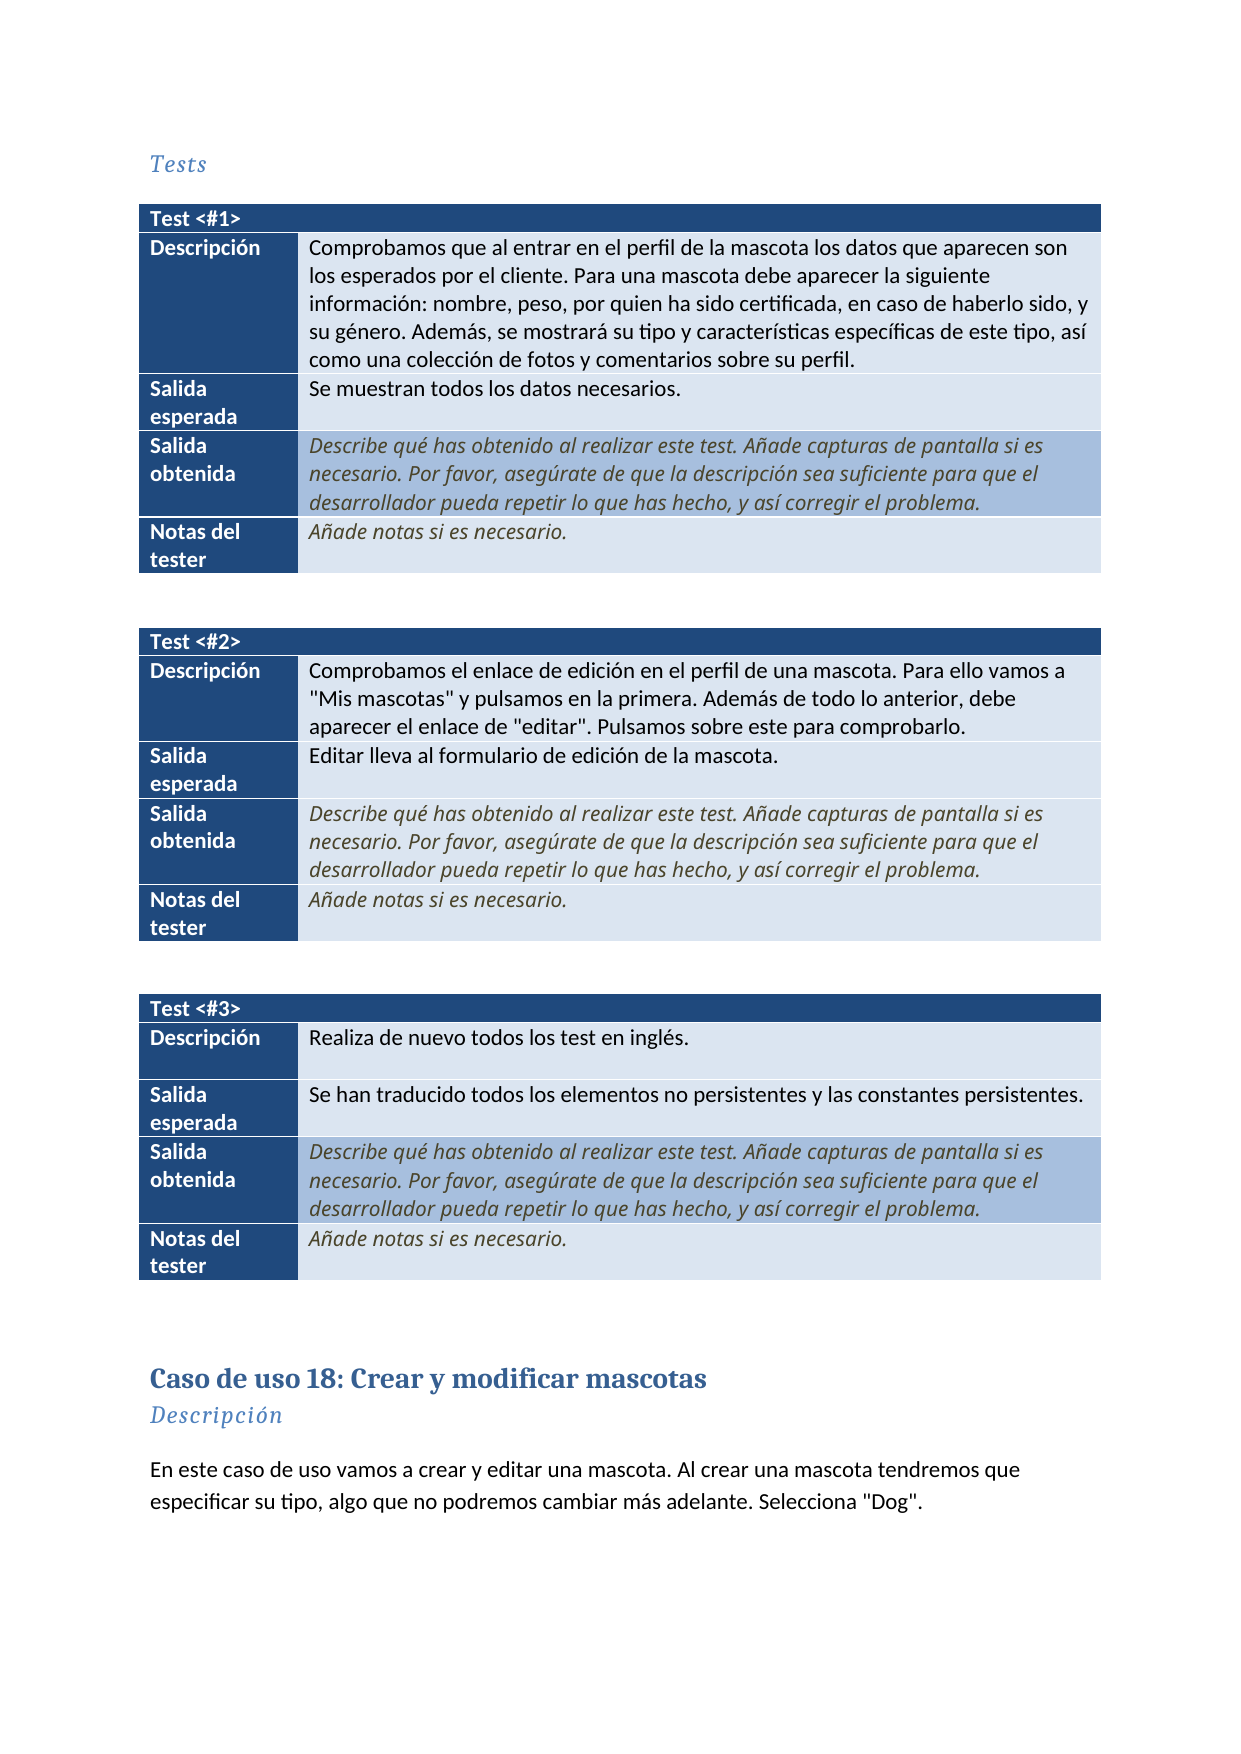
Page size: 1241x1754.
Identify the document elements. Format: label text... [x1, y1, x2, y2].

table_cell Comprobamos el enlace de edición en el perfil de una mascota. Para ello vamos a "Mis mascotas" y pulsamos en la primera. Además de todo lo anterior, debe aparecer el enlace de "editar". Pulsamos sobre este para comprobarlo. [298, 656, 1101, 741]
table_cell Salida obtenida [139, 431, 298, 516]
table_cell Descripción [139, 233, 298, 373]
table_cell Salida esperada [139, 374, 298, 430]
subtitle Tests [150, 150, 1090, 179]
table_header Test <#2> [139, 628, 1101, 655]
table_cell Añade notas si es necesario. [298, 518, 1101, 573]
table_cell Editar lleva al formulario de edición de la mascota. [298, 742, 1101, 798]
subtitle Caso de uso 18: Crear y modificar mascotas [150, 1363, 1090, 1396]
table_cell Salida esperada [139, 1080, 298, 1136]
table_cell Se han traducido todos los elementos no persistentes y las constantes persistentes. [298, 1080, 1101, 1136]
table_cell Salida esperada [139, 742, 298, 798]
table_cell Notas del tester [139, 1224, 298, 1280]
table_cell Salida obtenida [139, 799, 298, 884]
table_cell Se muestran todos los datos necesarios. [298, 374, 1101, 430]
table_header Test <#1> [139, 204, 1101, 232]
table_cell Realiza de nuevo todos los test en inglés. [298, 1023, 1101, 1079]
table_cell Añade notas si es necesario. [298, 885, 1101, 941]
table_cell Descripción [139, 656, 298, 741]
text En este caso de uso vamos a crear y editar una mascota. Al crear una mascota tendremos que especificar su tipo, algo que no podremos cambiar más adelante. Selecciona "Dog". [150, 1455, 1090, 1515]
table_cell Notas del tester [139, 885, 298, 941]
table_cell Descripción [139, 1023, 298, 1079]
table_cell Añade notas si es necesario. [298, 1224, 1101, 1280]
subtitle Descripción [150, 1401, 1090, 1430]
table_header Test <#3> [139, 994, 1101, 1022]
table_cell Notas del tester [139, 518, 298, 573]
table_cell Salida obtenida [139, 1137, 298, 1223]
